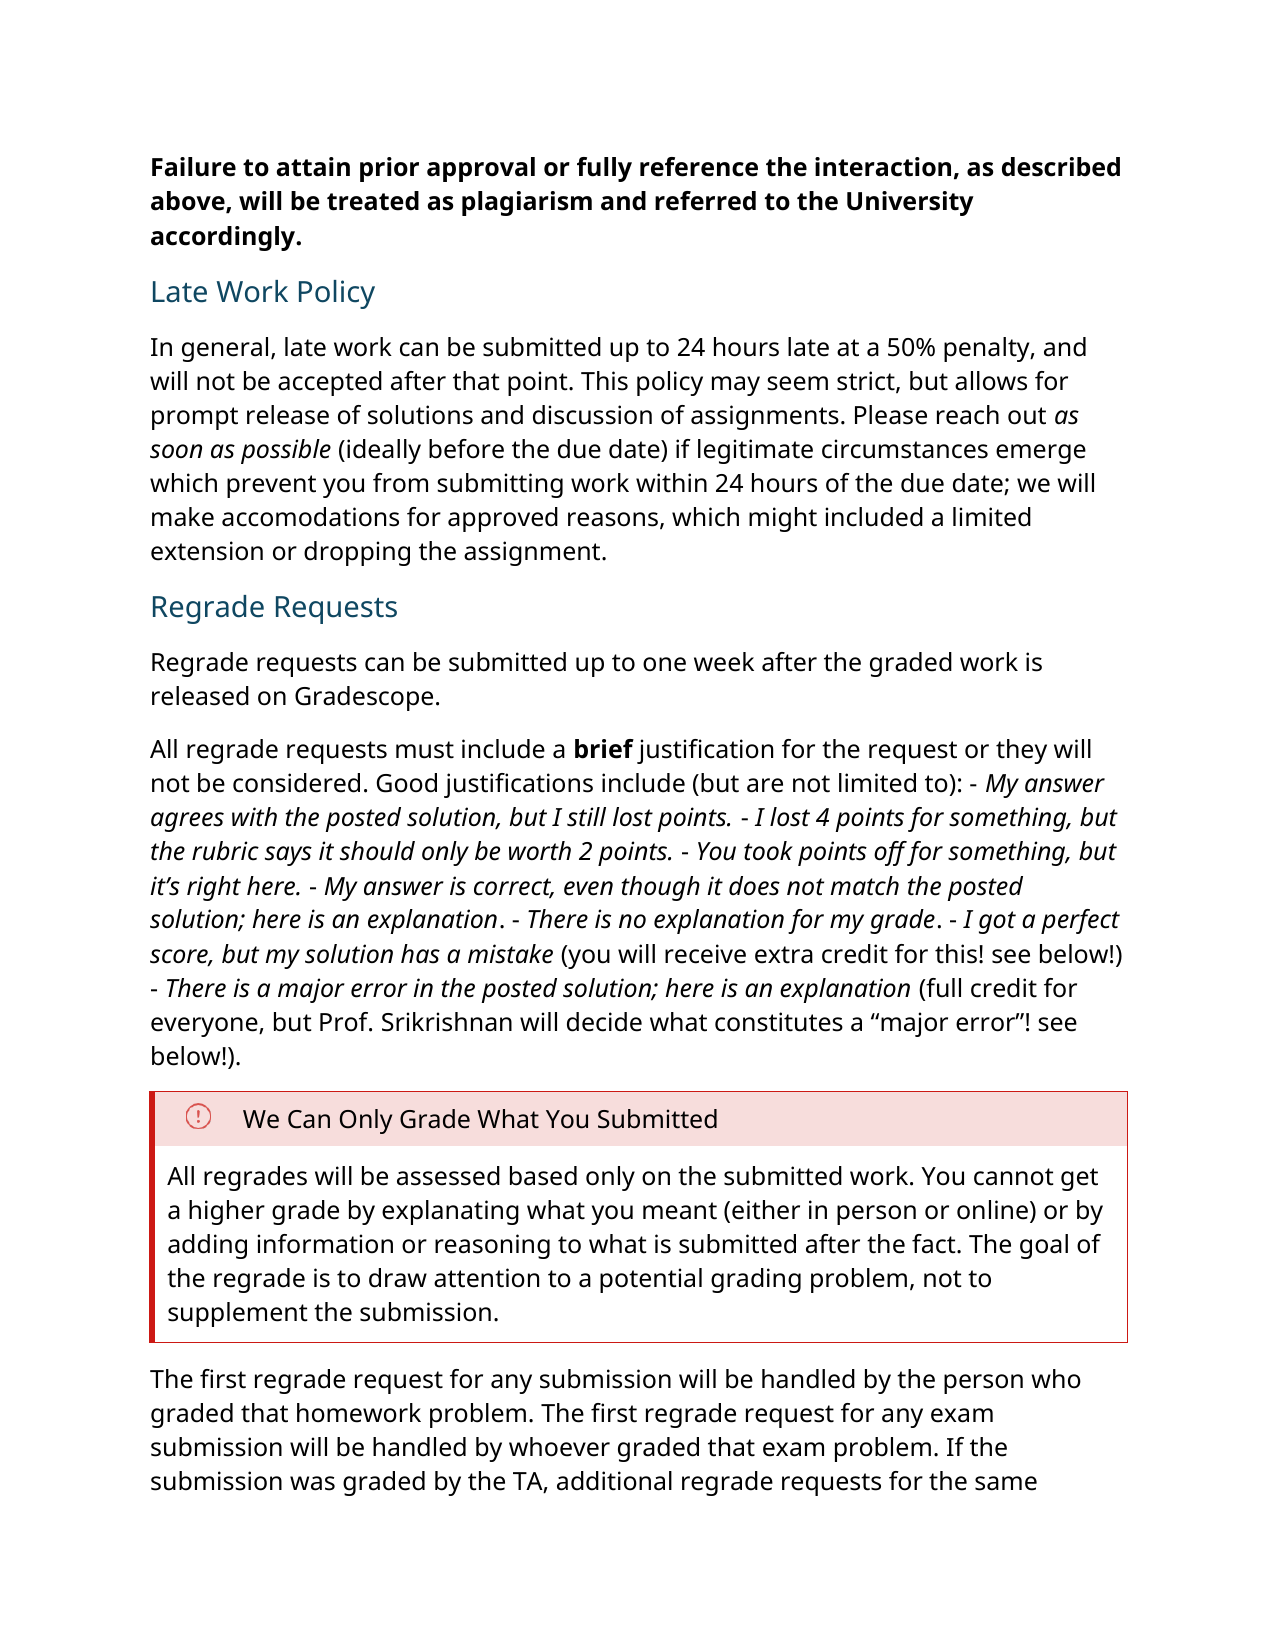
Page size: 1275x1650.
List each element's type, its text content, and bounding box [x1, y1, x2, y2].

subtitle Late Work Policy [150, 271, 1125, 311]
subtitle Regrade Requests [150, 587, 1125, 626]
text Failure to attain prior approval or fully reference the interaction, as described above, will be treated as plagiarism and referred to the University accordingly. [150, 150, 1125, 252]
picture [186, 1103, 211, 1129]
text Regrade requests can be submitted up to one week after the graded work is released on Gradescope. [150, 645, 1125, 713]
table_cell All regrades will be assessed based only on the submitted work. You cannot get a higher grade by explanating what you meant (either in person or online) or by adding information or reasoning to what is submitted after the fact. The goal of the regrade is to draw attention to a potential grading problem, not to supplement the submission. [155, 1146, 1127, 1342]
text All regrade requests must include a brief justification for the request or they will not be considered. Good justifications include (but are not limited to): - My answer agrees with the posted solution, but I still lost points. - I lost 4 points for something, but the rubric says it should only be worth 2 points. - You took points off for something, but it’s right here. - My answer is correct, even though it does not match the posted solution; here is an explanation. - There is no explanation for my grade. - I got a perfect score, but my solution has a mistake (you will receive extra credit for this! see below!) - There is a major error in the posted solution; here is an explanation (full credit for everyone, but Prof. Srikrishnan will decide what constitutes a “major error”! see below!). [150, 732, 1125, 1072]
text In general, late work can be submitted up to 24 hours late at a 50% penalty, and will not be accepted after that point. This policy may seem strict, but allows for prompt release of solutions and discussion of assignments. Please reach out as soon as possible (ideally before the due date) if legitimate circumstances emerge which prevent you from submitting work within 24 hours of the due date; we will make accomodations for approved reasons, which might included a limited extension or dropping the assignment. [150, 329, 1125, 568]
table_header We Can Only Grade What You Submitted [155, 1092, 1127, 1146]
